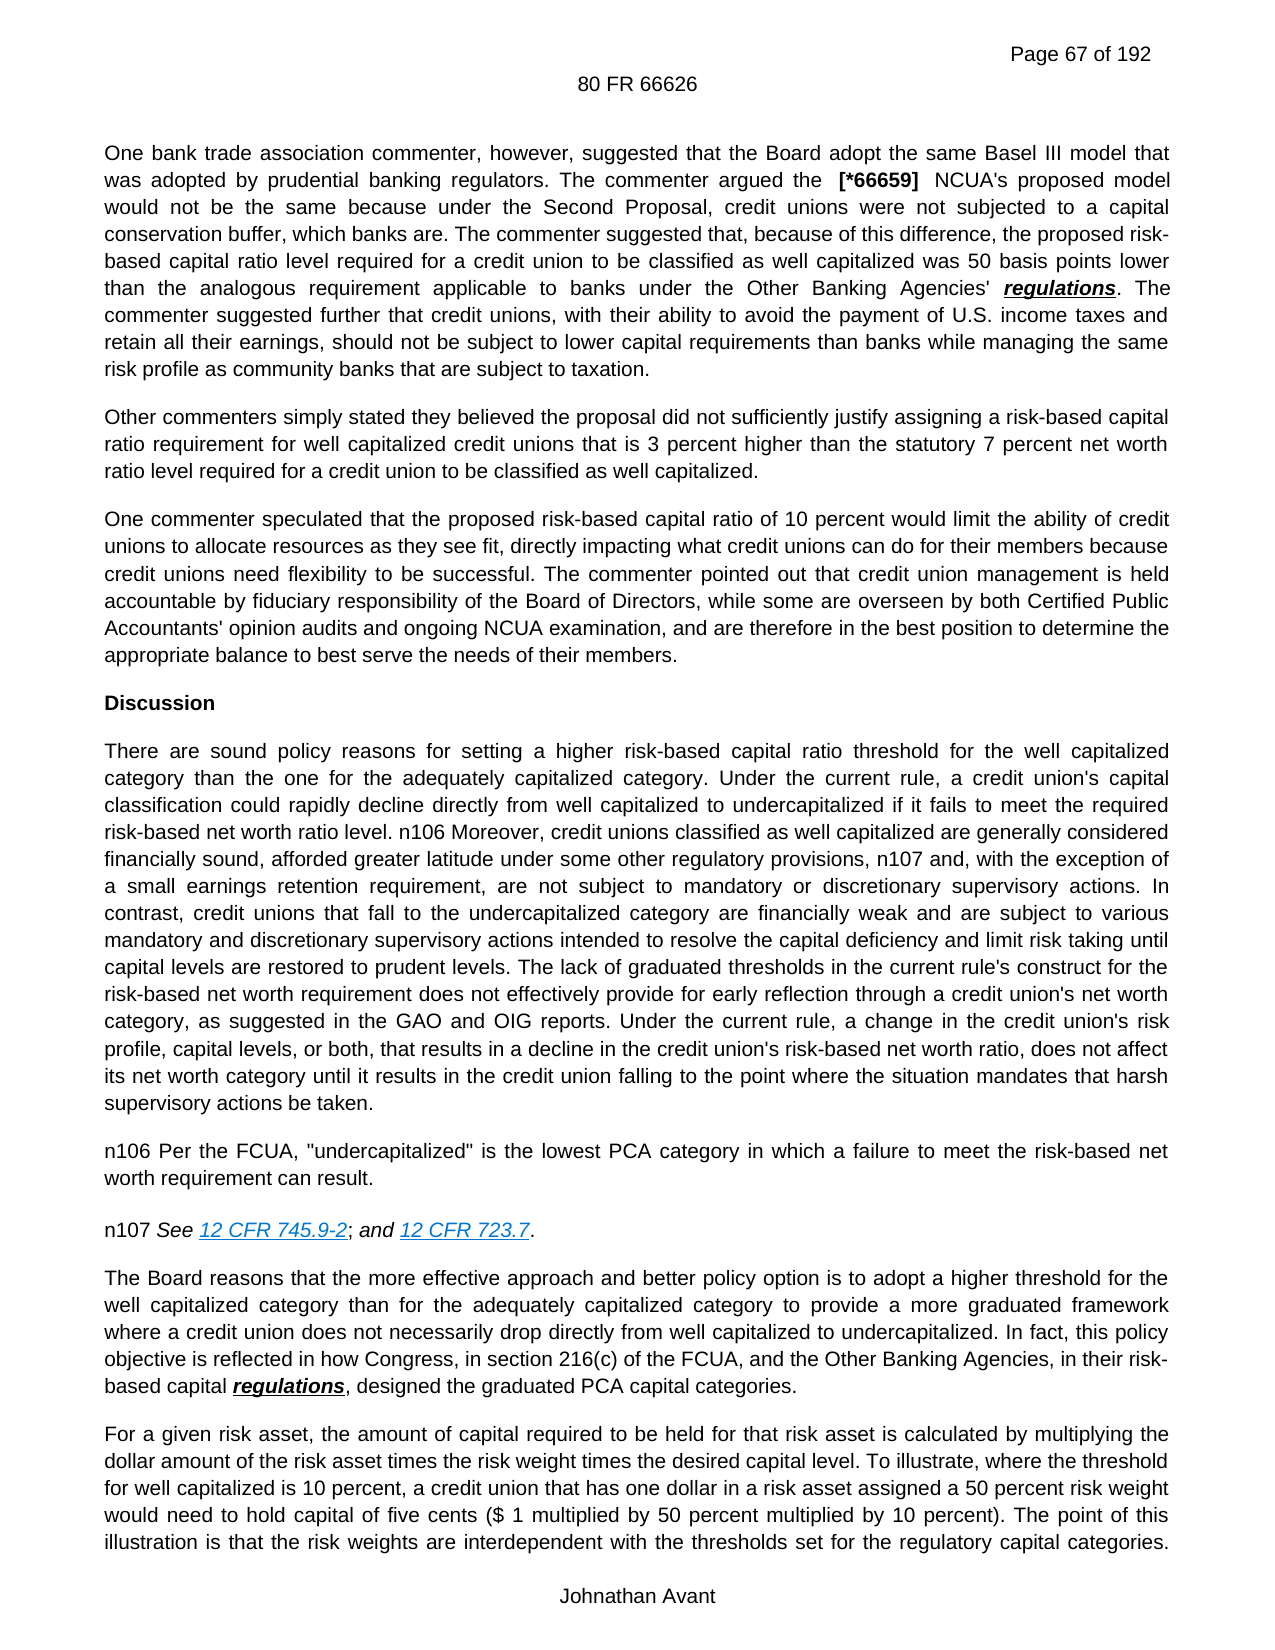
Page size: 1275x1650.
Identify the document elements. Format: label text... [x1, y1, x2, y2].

text n106 Per the FCUA, "undercapitalized" is the lowest PCA category in which a failure to meet the risk-based net worth requirement can result. [104, 1135, 1171, 1189]
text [104, 1419, 1171, 1554]
text One bank trade association commenter, however, suggested that the Board adopt the same Basel III model that was adopted by prudential banking regulators. The commenter argued the [*66659] NCUA's proposed model would not be the same because under the Second Proposal, credit unions were not subjected to a capital conservation buffer, which banks are. The commenter suggested that, because of this difference, the proposed risk-based capital ratio level required for a credit union to be classified as well capitalized was 50 basis points lower than the analogous requirement applicable to banks under the Other Banking Agencies' regulations. The commenter suggested further that credit unions, with their ability to avoid the payment of U.S. income taxes and retain all their earnings, should not be subject to lower capital requirements than banks while managing the same risk profile as community banks that are subject to taxation. [104, 137, 1171, 381]
text There are sound policy reasons for setting a higher risk-based capital ratio threshold for the well capitalized category than the one for the adequately capitalized category. Under the current rule, a credit union's capital classification could rapidly decline directly from well capitalized to undercapitalized if it fails to meet the required risk-based net worth ratio level. n106 Moreover, credit unions classified as well capitalized are generally considered financially sound, afforded greater latitude under some other regulatory provisions, n107 and, with the exception of a small earnings retention requirement, are not subject to mandatory or discretionary supervisory actions. In contrast, credit unions that fall to the undercapitalized category are financially weak and are subject to various mandatory and discretionary supervisory actions intended to resolve the capital deficiency and limit risk taking until capital levels are restored to prudent levels. The lack of graduated thresholds in the current rule's construct for the risk-based net worth requirement does not effectively provide for early reflection through a credit union's net worth category, as suggested in the GAO and OIG reports. Under the current rule, a change in the credit union's risk profile, capital levels, or both, that results in a decline in the credit union's risk-based net worth ratio, does not affect its net worth category until it results in the credit union falling to the point where the situation mandates that harsh supervisory actions be taken. [104, 735, 1171, 1114]
text One commenter speculated that the proposed risk-based capital ratio of 10 percent would limit the ability of credit unions to allocate resources as they see fit, directly impacting what credit unions can do for their members because credit unions need flexibility to be successful. The commenter pointed out that credit union management is held accountable by fiduciary responsibility of the Board of Directors, while some are overseen by both Certified Public Accountants' opinion audits and ongoing NCUA examination, and are therefore in the best position to determine the appropriate balance to best serve the needs of their members. [104, 504, 1171, 667]
text Other commenters simply stated they believed the proposal did not sufficiently justify assigning a risk-based capital ratio requirement for well capitalized credit unions that is 3 percent higher than the statutory 7 percent net worth ratio level required for a credit union to be classified as well capitalized. [104, 402, 1171, 483]
text The Board reasons that the more effective approach and better policy option is to adopt a higher threshold for the well capitalized category than for the adequately capitalized category to provide a more graduated framework where a credit union does not necessarily drop directly from well capitalized to undercapitalized. In fact, this policy objective is reflected in how Congress, in section 216(c) of the FCUA, and the Other Banking Agencies, in their risk-based capital regulations, designed the graduated PCA capital categories. [104, 1262, 1171, 1398]
text n107 See 12 CFR 745.9-2; and 12 CFR 723.7. [104, 1214, 1171, 1242]
text Discussion [104, 687, 1171, 714]
